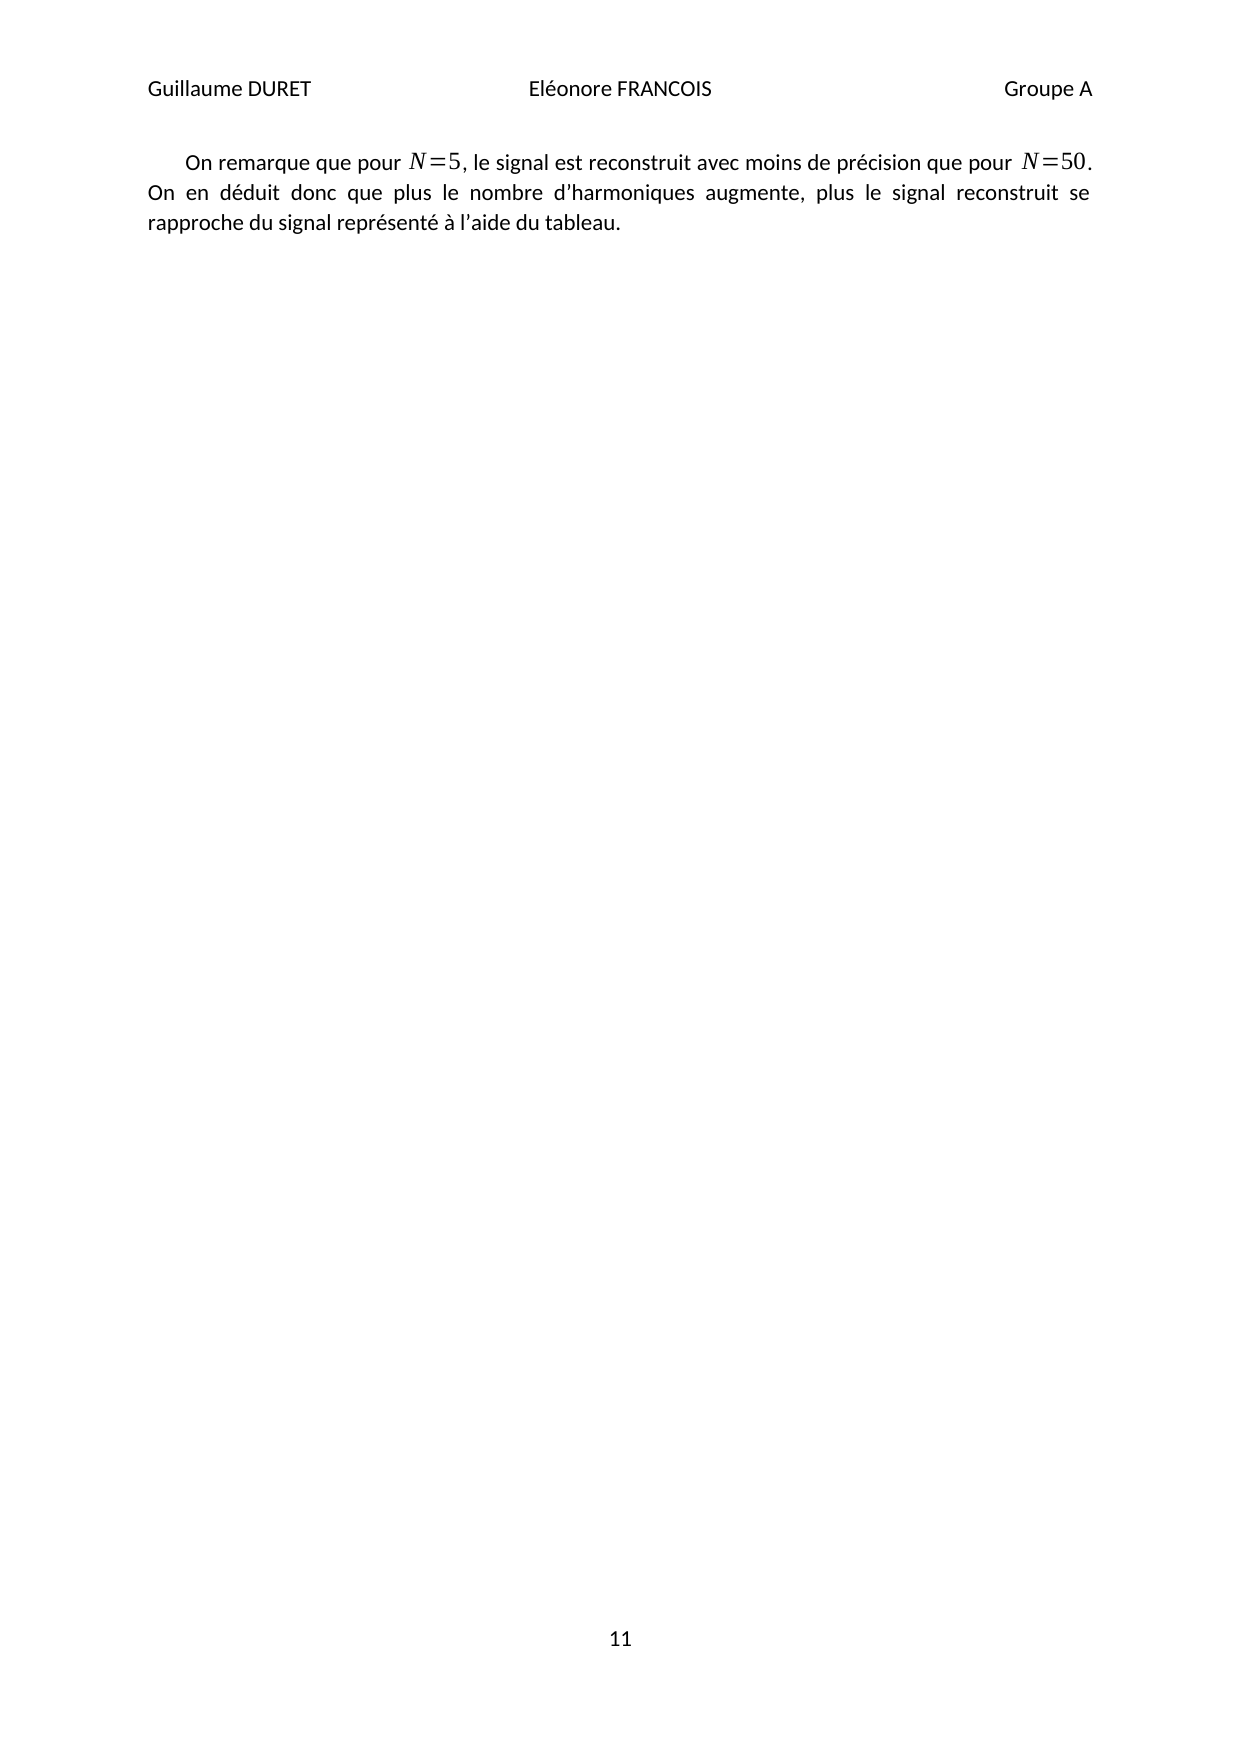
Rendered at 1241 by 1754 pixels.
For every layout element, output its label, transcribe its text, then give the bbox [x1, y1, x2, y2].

text On remarque que pour , le signal est reconstruit avec moins de précision que pour . On en déduit donc que plus le nombre d’harmoniques augmente, plus le signal reconstruit se rapproche du signal représenté à l’aide du tableau. [148, 148, 1093, 236]
